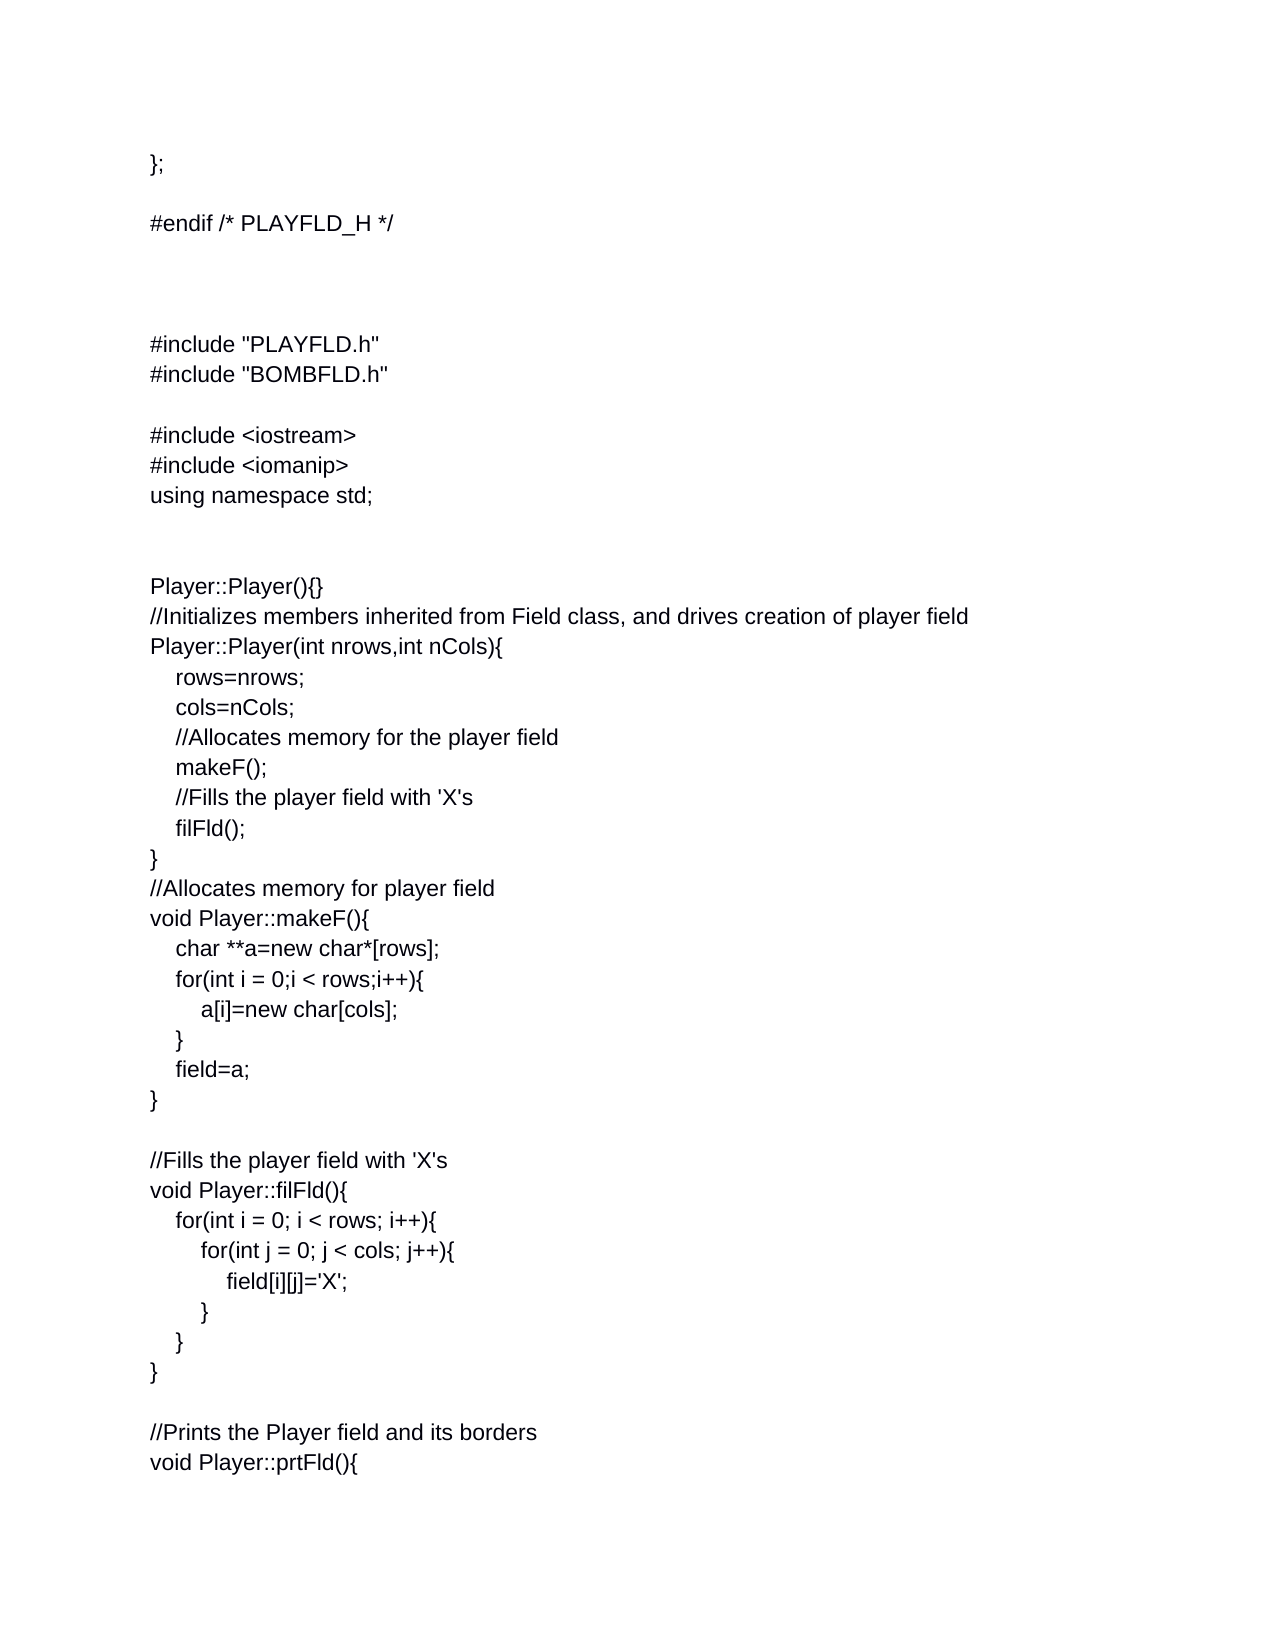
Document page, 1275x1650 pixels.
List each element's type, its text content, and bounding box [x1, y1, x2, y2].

text //Prints the Player field and its borders [150, 1419, 1125, 1445]
text //Allocates memory for the player field [150, 724, 1125, 750]
text for(int i = 0;i < rows;i++){ [150, 966, 1125, 992]
text for(int i = 0; i < rows; i++){ [150, 1207, 1125, 1234]
text field=a; [150, 1056, 1125, 1083]
text } [150, 1298, 1125, 1324]
text for(int j = 0; j < cols; j++){ [150, 1237, 1125, 1264]
text void Player::makeF(){ [150, 905, 1125, 932]
text #include "BOMBFLD.h" [150, 361, 1125, 388]
text }; [150, 150, 1125, 176]
text //Fills the player field with 'X's [150, 784, 1125, 811]
text rows=nrows; [150, 663, 1125, 690]
text char **a=new char*[rows]; [150, 935, 1125, 962]
text } [150, 845, 1125, 871]
text cols=nCols; [150, 694, 1125, 720]
text #include "PLAYFLD.h" [150, 331, 1125, 358]
text #include <iostream> [150, 422, 1125, 448]
text //Fills the player field with 'X's [150, 1147, 1125, 1173]
text #endif /* PLAYFLD_H */ [150, 210, 1125, 237]
text Player::Player(){} [150, 573, 1125, 599]
text filFld(); [150, 814, 1125, 841]
text //Initializes members inherited from Field class, and drives creation of player field [150, 603, 1125, 629]
text using namespace std; [150, 482, 1125, 509]
text void Player::prtFld(){ [150, 1449, 1125, 1475]
text #include <iomanip> [150, 452, 1125, 478]
text } [150, 1358, 1125, 1385]
text Player::Player(int nrows,int nCols){ [150, 633, 1125, 660]
text } [150, 1328, 1125, 1354]
text } [150, 1086, 1125, 1113]
text field[i][j]='X'; [150, 1268, 1125, 1294]
text void Player::filFld(){ [150, 1177, 1125, 1203]
text //Allocates memory for player field [150, 875, 1125, 901]
text a[i]=new char[cols]; [150, 996, 1125, 1022]
text makeF(); [150, 754, 1125, 781]
text } [150, 1026, 1125, 1052]
